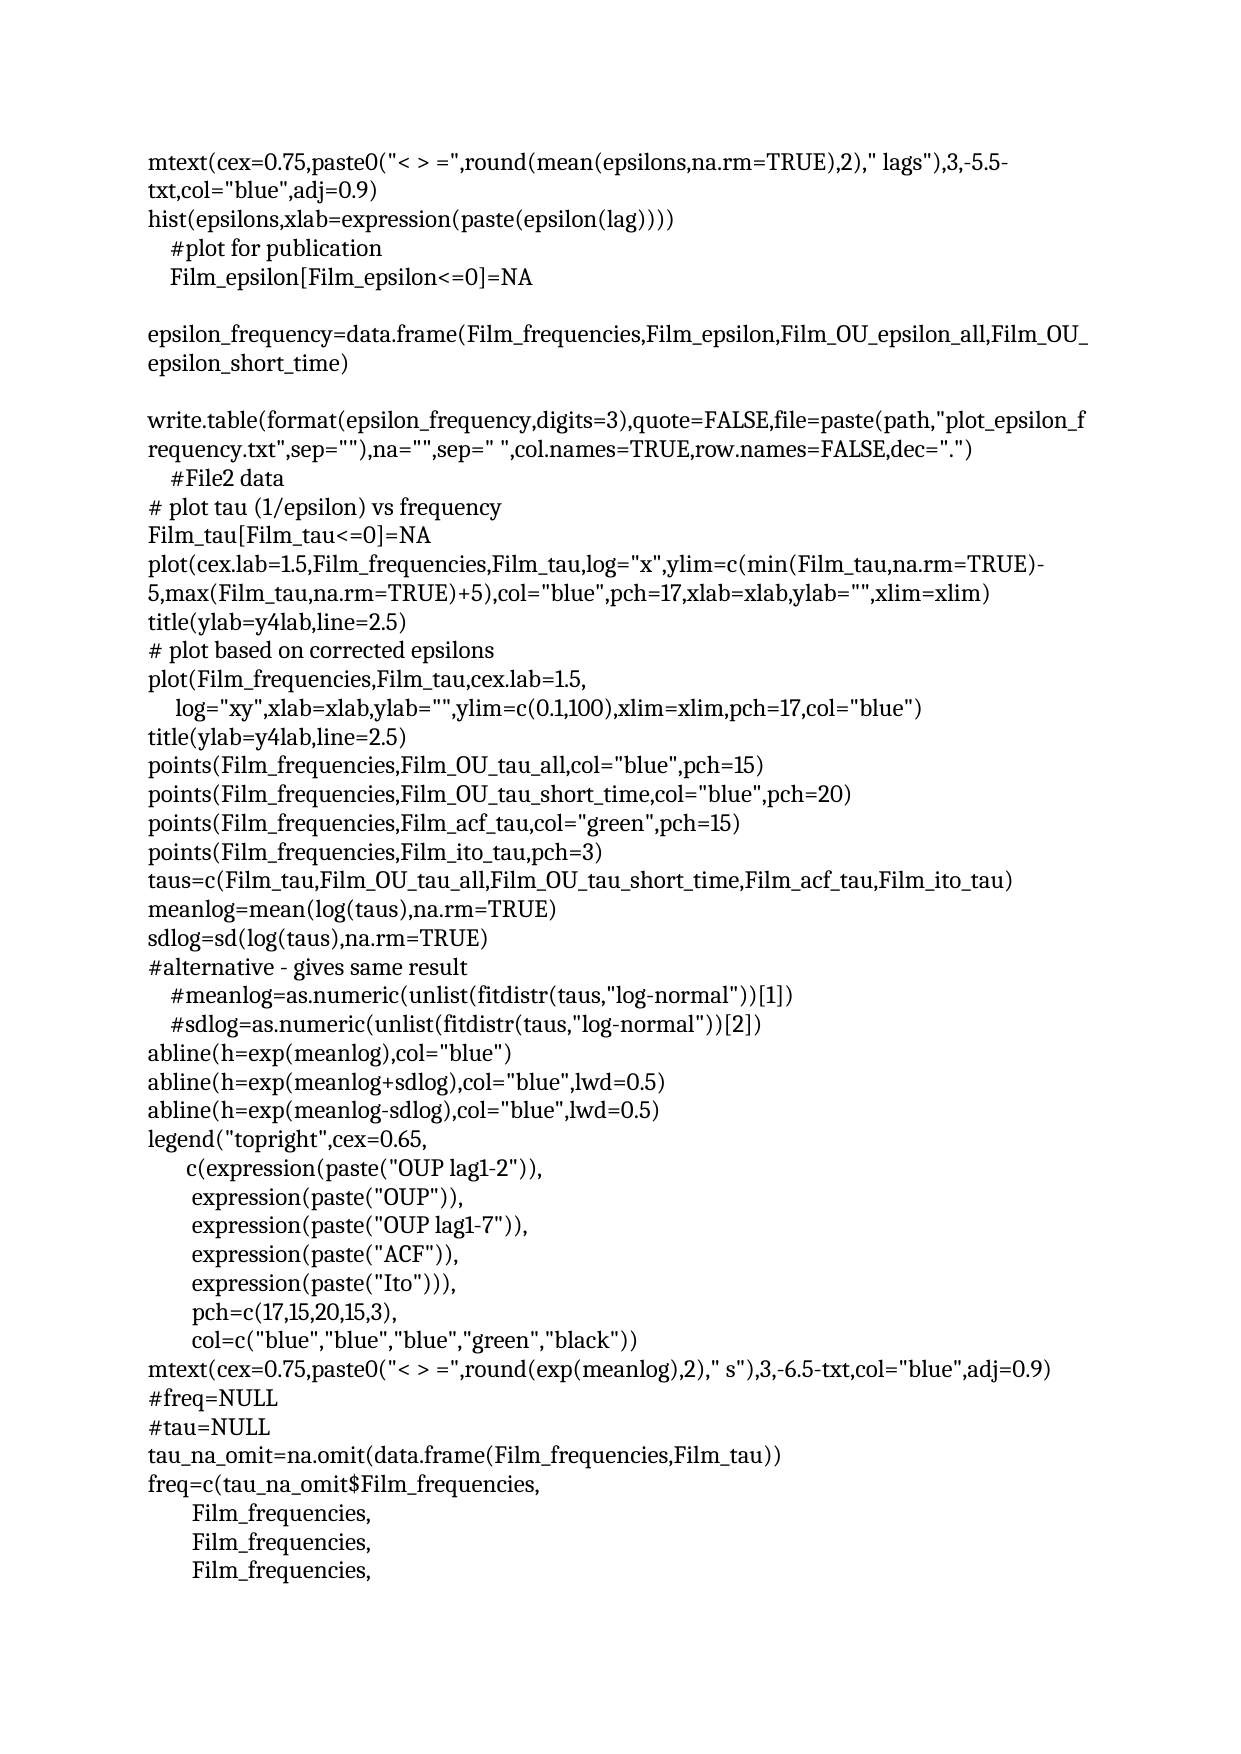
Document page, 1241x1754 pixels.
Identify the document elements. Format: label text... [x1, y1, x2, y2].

text mtext(cex=0.75,paste0("< > =",round(mean(epsilons,na.rm=TRUE),2)," lags"),3,-5.5-txt,col="blue",adj=0.9) [148, 148, 1093, 205]
text abline(h=exp(meanlog+sdlog),col="blue",lwd=0.5) [148, 1068, 1093, 1096]
text hist(epsilons,xlab=expression(paste(epsilon(lag)))) [148, 205, 1093, 234]
text title(ylab=y4lab,line=2.5) [148, 608, 1093, 636]
text #freq=NULL [148, 1384, 1093, 1413]
text points(Film_frequencies,Film_OU_tau_short_time,col="blue",pch=20) [148, 780, 1093, 809]
text sdlog=sd(log(taus),na.rm=TRUE) [148, 924, 1093, 953]
text points(Film_frequencies,Film_acf_tau,col="green",pch=15) [148, 809, 1093, 838]
text expression(paste("Ito"))), [148, 1269, 1093, 1298]
text Film_frequencies, [148, 1499, 1093, 1528]
text meanlog=mean(log(taus),na.rm=TRUE) [148, 895, 1093, 924]
text #sdlog=as.numeric(unlist(fitdistr(taus,"log-normal"))[2]) [148, 1010, 1093, 1039]
text legend("topright",cex=0.65, [148, 1125, 1093, 1154]
text points(Film_frequencies,Film_ito_tau,pch=3) [148, 838, 1093, 866]
text Film_frequencies, [148, 1528, 1093, 1556]
text abline(h=exp(meanlog),col="blue") [148, 1039, 1093, 1068]
text title(ylab=y4lab,line=2.5) [148, 723, 1093, 751]
text Film_tau[Film_tau<=0]=NA [148, 521, 1093, 550]
text expression(paste("OUP")), [148, 1183, 1093, 1211]
text mtext(cex=0.75,paste0("< > =",round(exp(meanlog),2)," s"),3,-6.5-txt,col="blue",adj=0.9) [148, 1355, 1093, 1384]
text #plot for publication [148, 234, 1093, 263]
text expression(paste("OUP lag1-7")), [148, 1211, 1093, 1240]
text log="xy",xlab=xlab,ylab="",ylim=c(0.1,100),xlim=xlim,pch=17,col="blue") [148, 694, 1093, 723]
text # plot tau (1/epsilon) vs frequency [148, 493, 1093, 521]
text abline(h=exp(meanlog-sdlog),col="blue",lwd=0.5) [148, 1096, 1093, 1125]
text Film_epsilon[Film_epsilon<=0]=NA [148, 263, 1093, 291]
text points(Film_frequencies,Film_OU_tau_all,col="blue",pch=15) [148, 751, 1093, 780]
text plot(Film_frequencies,Film_tau,cex.lab=1.5, [148, 665, 1093, 694]
text #tau=NULL [148, 1413, 1093, 1441]
text c(expression(paste("OUP lag1-2")), [148, 1154, 1093, 1183]
text col=c("blue","blue","blue","green","black")) [148, 1326, 1093, 1355]
text write.table(format(epsilon_frequency,digits=3),quote=FALSE,file=paste(path,"plot_epsilon_frequency.txt",sep=""),na="",sep=" ",col.names=TRUE,row.names=FALSE,dec=".") [148, 378, 1093, 464]
text taus=c(Film_tau,Film_OU_tau_all,Film_OU_tau_short_time,Film_acf_tau,Film_ito_tau) [148, 866, 1093, 895]
text freq=c(tau_na_omit$Film_frequencies, [148, 1470, 1093, 1499]
text #alternative - gives same result [148, 953, 1093, 981]
text plot(cex.lab=1.5,Film_frequencies,Film_tau,log="x",ylim=c(min(Film_tau,na.rm=TRUE)-5,max(Film_tau,na.rm=TRUE)+5),col="blue",pch=17,xlab=xlab,ylab="",xlim=xlim) [148, 550, 1093, 608]
text # plot based on corrected epsilons [148, 636, 1093, 665]
text #File2 data [148, 464, 1093, 493]
text pch=c(17,15,20,15,3), [148, 1298, 1093, 1326]
text #meanlog=as.numeric(unlist(fitdistr(taus,"log-normal"))[1]) [148, 981, 1093, 1010]
text expression(paste("ACF")), [148, 1240, 1093, 1269]
text tau_na_omit=na.omit(data.frame(Film_frequencies,Film_tau)) [148, 1441, 1093, 1470]
text Film_frequencies, [148, 1556, 1093, 1585]
text epsilon_frequency=data.frame(Film_frequencies,Film_epsilon,Film_OU_epsilon_all,Film_OU_epsilon_short_time) [148, 291, 1093, 378]
